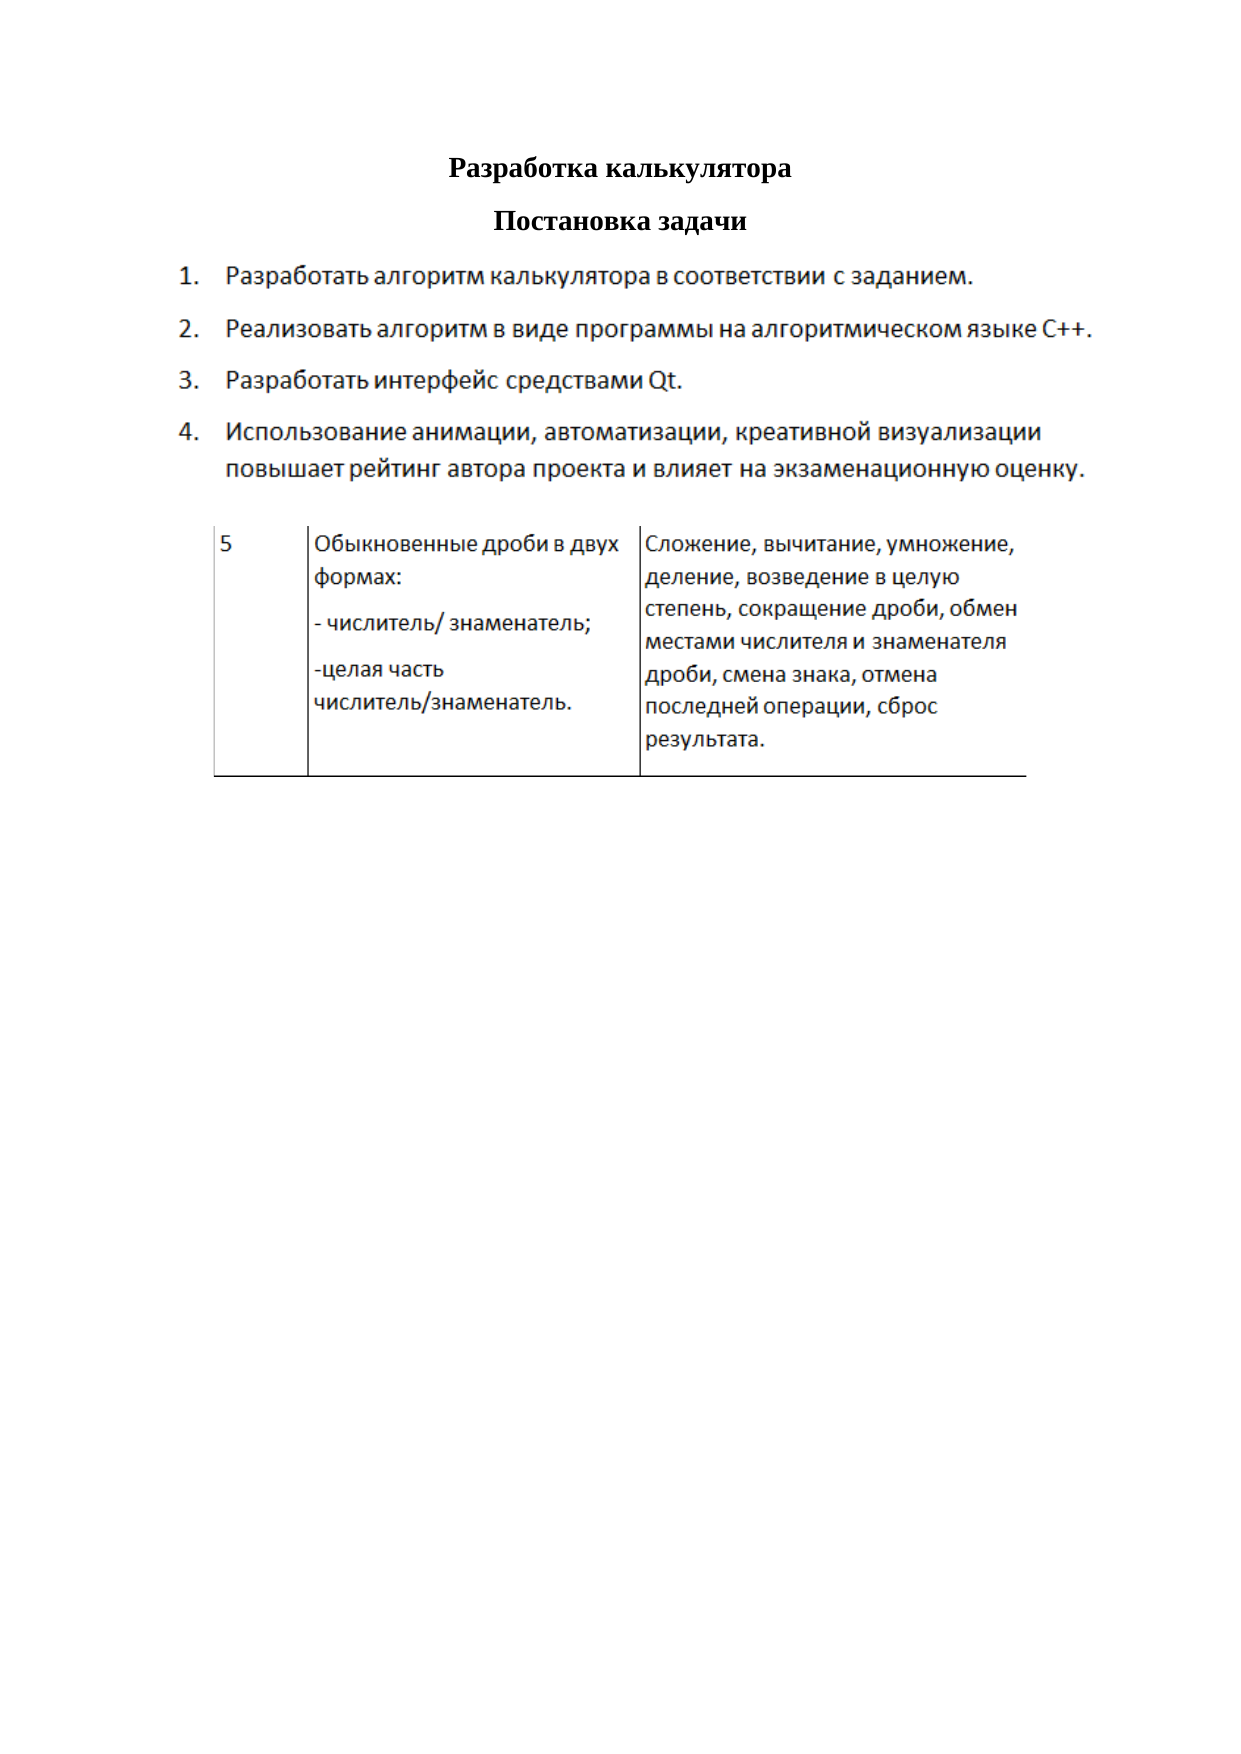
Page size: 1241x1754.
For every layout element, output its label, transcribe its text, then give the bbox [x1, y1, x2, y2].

text Постановка задачи [150, 203, 1090, 236]
text Разработка калькулятора [150, 150, 1090, 183]
